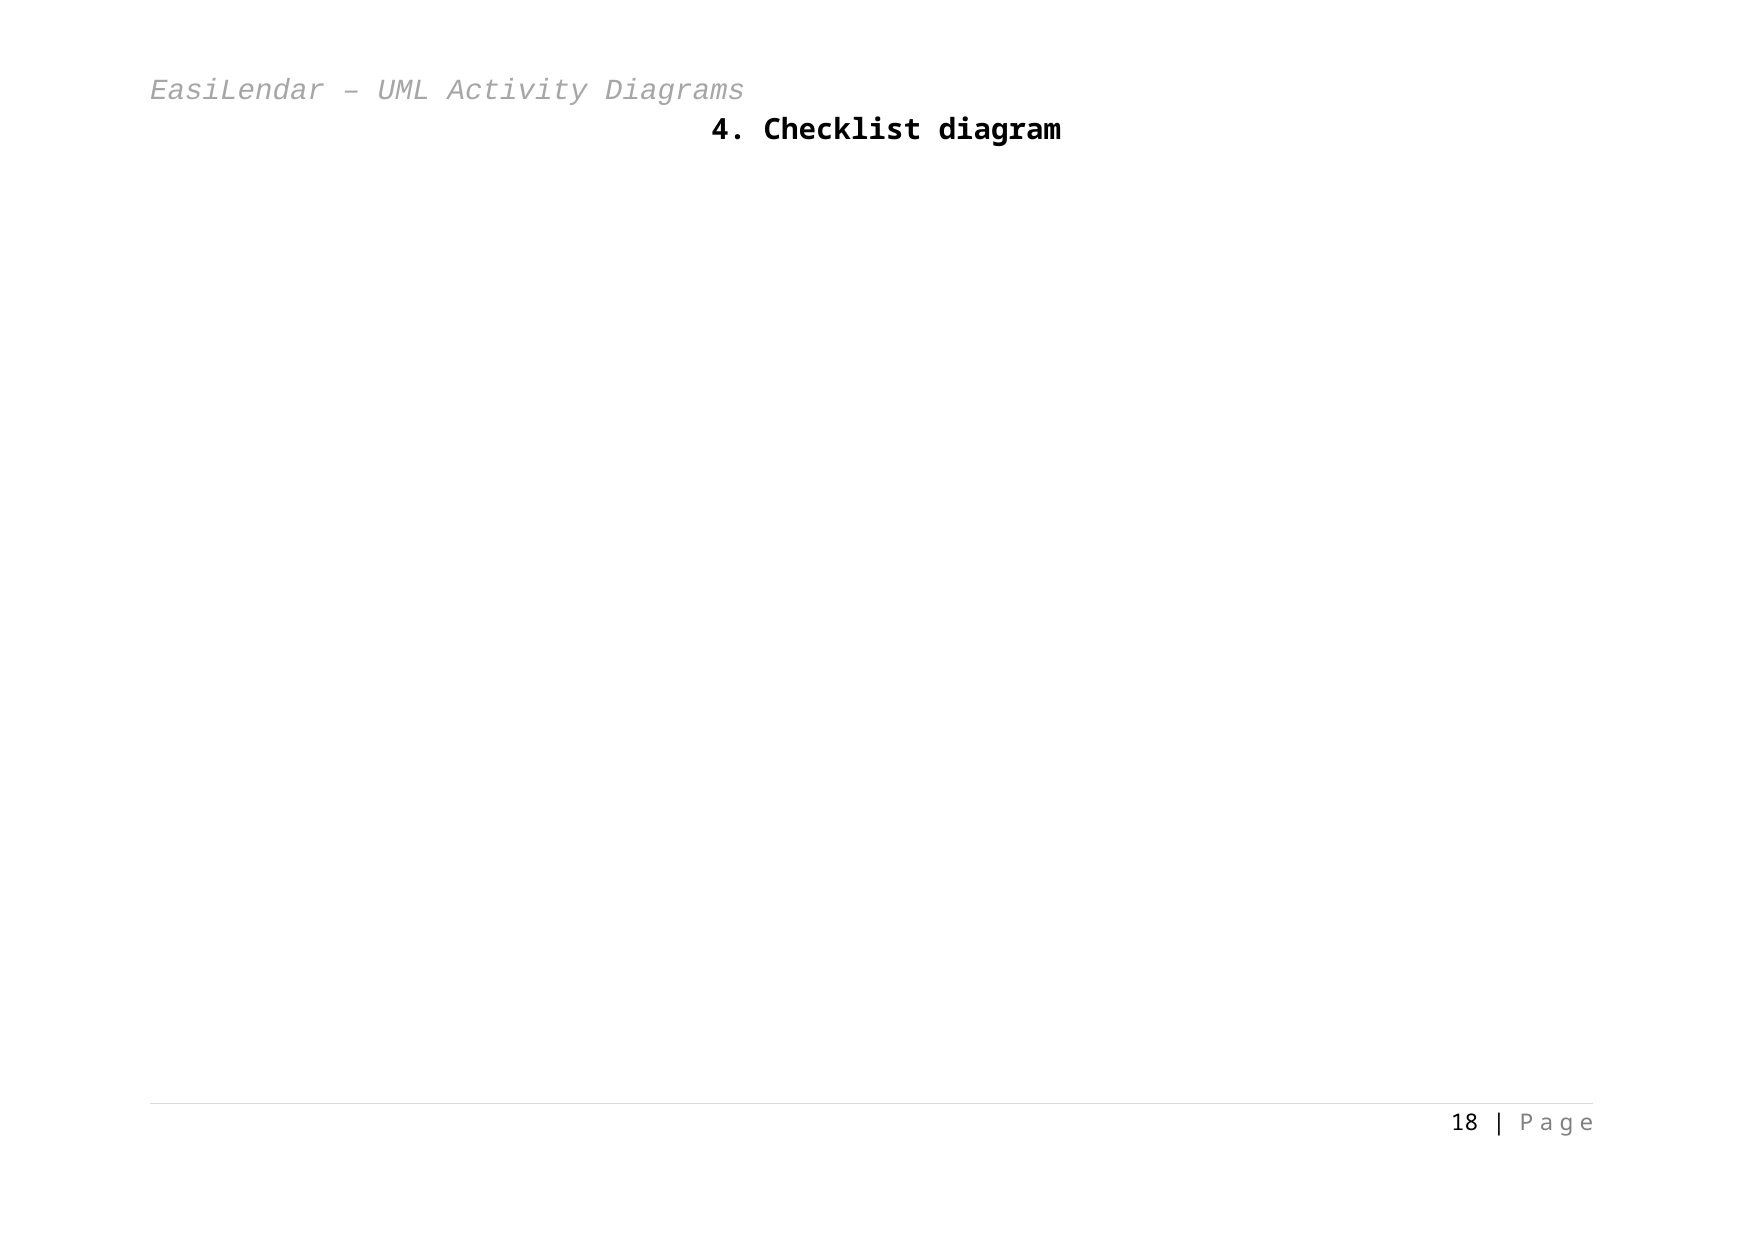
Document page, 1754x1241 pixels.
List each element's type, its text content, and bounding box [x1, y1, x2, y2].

subtitle 4. Checklist diagram [150, 108, 1622, 148]
